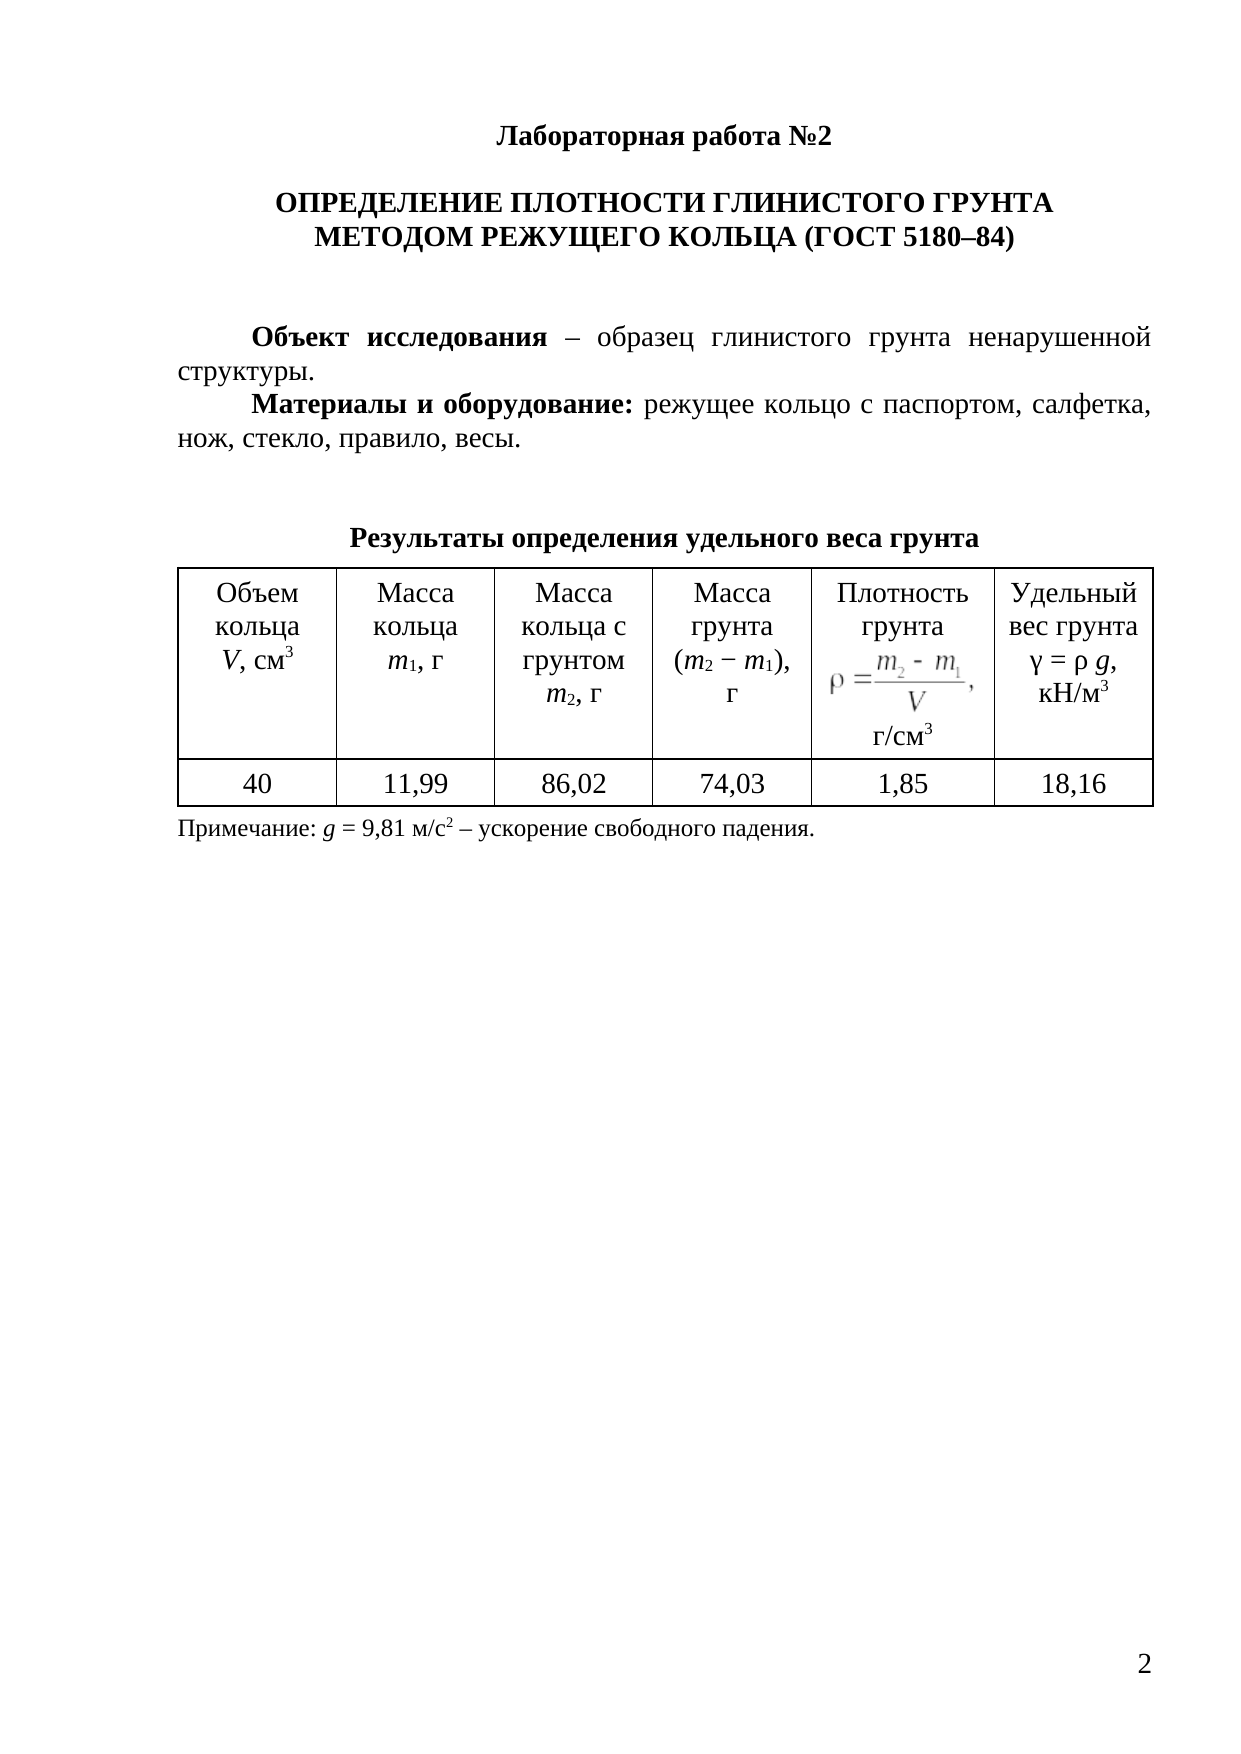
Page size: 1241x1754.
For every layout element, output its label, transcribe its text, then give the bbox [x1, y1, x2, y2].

table_cell 86,02 [495, 760, 652, 805]
table_cell 74,03 [653, 760, 811, 805]
table_header Масса грунта (m2 − m1), г [653, 569, 811, 758]
text Материалы и оборудование: режущее кольцо с паспортом, салфетка, нож, стекло, правило, весы. [177, 386, 1152, 453]
text ОПРЕДЕЛЕНИЕ ПЛОТНОСТИ ГЛИНИСТОГО ГРУНТА [177, 185, 1152, 219]
text Примечание: g = 9,81 м/с2 – ускорение свободного падения. [177, 813, 1152, 842]
text Объект исследования – образец глинистого грунта ненарушенной структуры. [177, 319, 1152, 386]
table_cell 1,85 [812, 760, 994, 805]
table_cell 18,16 [995, 760, 1152, 805]
table_cell 40 [179, 760, 336, 805]
table_header Масса кольца с грунтом m2, г [495, 569, 652, 758]
table_header Плотность грунта г/см3 [812, 569, 994, 758]
table_cell 11,99 [337, 760, 494, 805]
table_header Удельный вес грунта γ = ρ g, кН/м3 [995, 569, 1152, 758]
text Результаты определения удельного веса грунта [177, 521, 1152, 554]
table_header Объем кольца V, см3 [179, 569, 336, 758]
table_header Масса кольца m1, г [337, 569, 494, 758]
text МЕТОДОМ РЕЖУЩЕГО КОЛЬЦА (ГОСТ 5180–84) [177, 219, 1152, 252]
text Лабораторная работа №2 [177, 118, 1152, 152]
